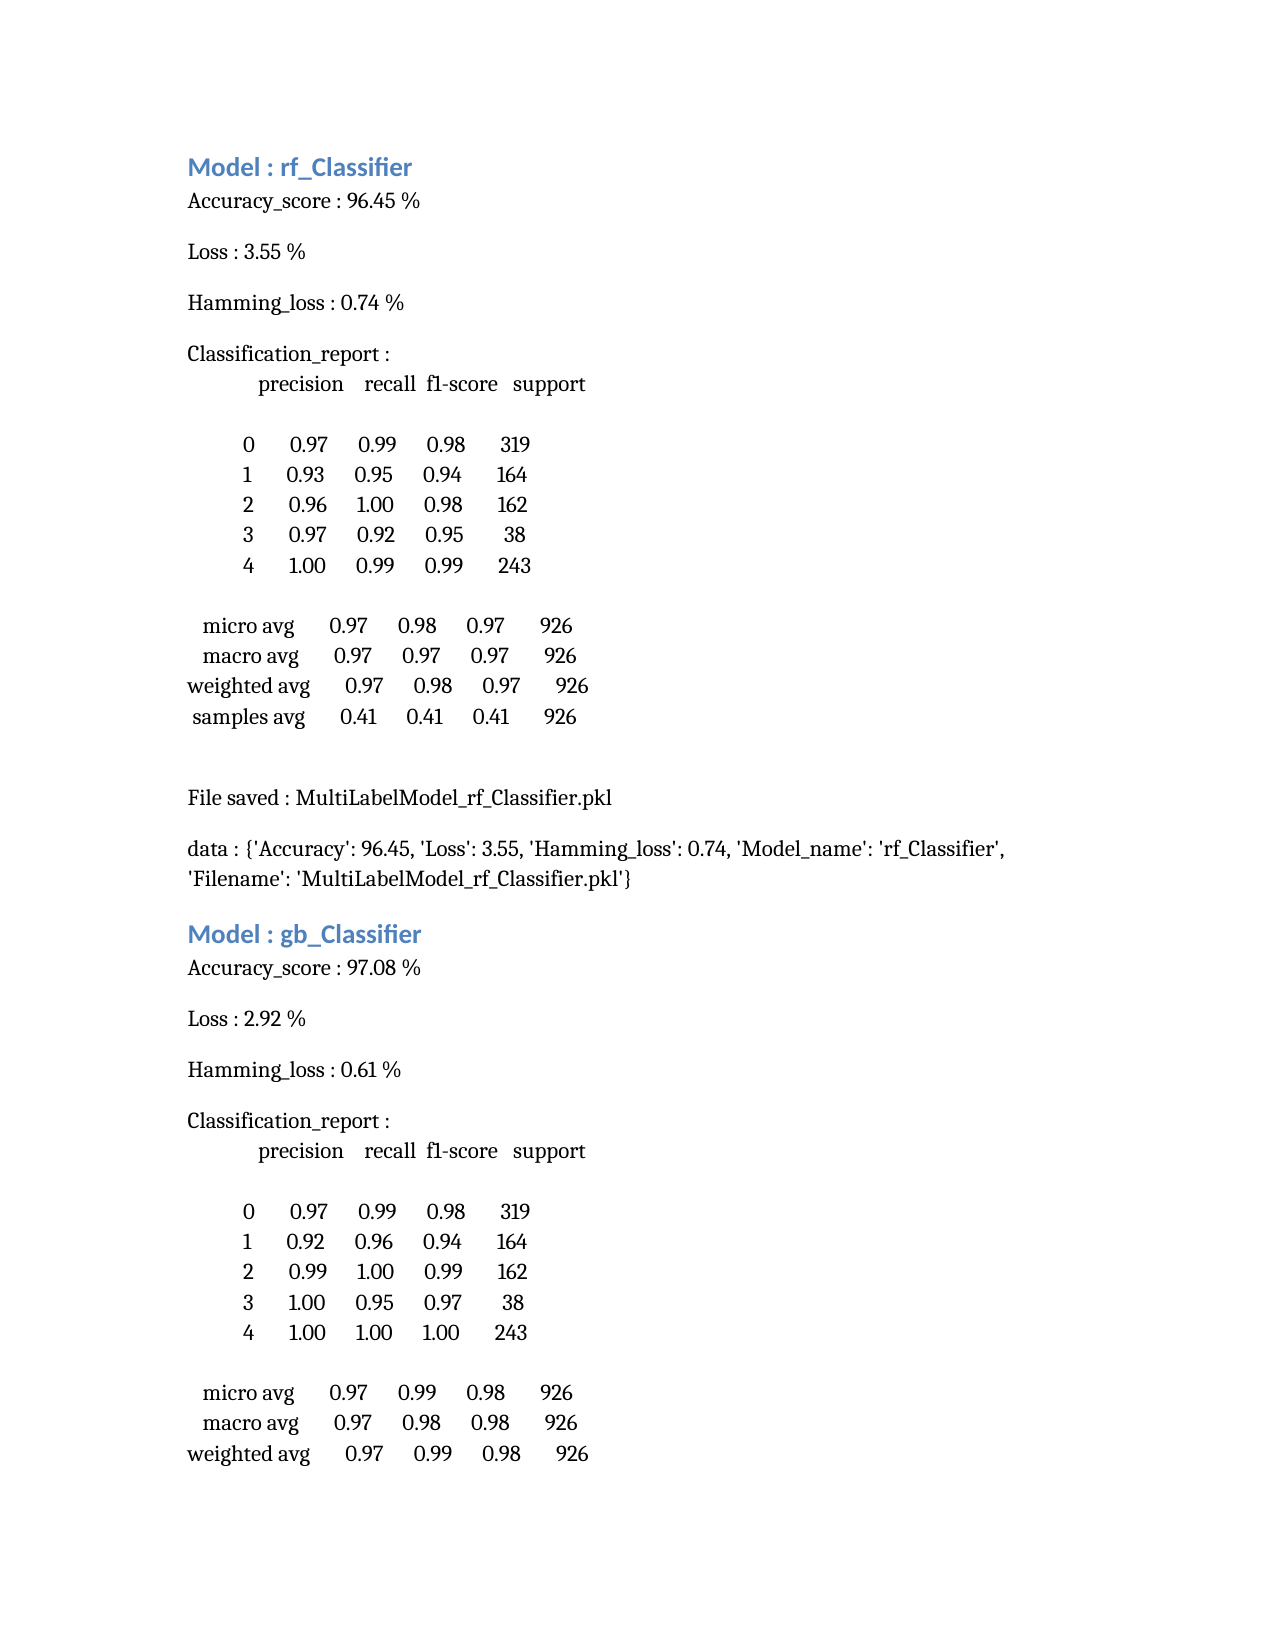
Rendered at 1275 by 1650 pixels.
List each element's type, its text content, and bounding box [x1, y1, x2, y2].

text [187, 1108, 1087, 1467]
text Loss : 3.55 % [187, 239, 1087, 265]
text Loss : 2.92 % [187, 1006, 1087, 1032]
subtitle Model : gb_Classifier [187, 917, 1087, 950]
text Accuracy_score : 96.45 % [187, 188, 1087, 214]
text data : {'Accuracy': 96.45, 'Loss': 3.55, 'Hamming_loss': 0.74, 'Model_name': 'rf_Classifier', 'Filename': 'MultiLabelModel_rf_Classifier.pkl'} [187, 836, 1087, 892]
text Hamming_loss : 0.61 % [187, 1057, 1087, 1083]
text Classification_report : precision recall f1-score support 0 0.97 0.99 0.98 319 1 0.93 0.95 0.94 164 2 0.96 1.00 0.98 162 3 0.97 0.92 0.95 38 4 1.00 0.99 0.99 243 micro avg 0.97 0.98 0.97 926 macro avg 0.97 0.97 0.97 926 weighted avg 0.97 0.98 0.97 926 samples avg 0.41 0.41 0.41 926 [187, 341, 1087, 760]
subtitle Model : rf_Classifier [187, 150, 1087, 183]
text File saved : MultiLabelModel_rf_Classifier.pkl [187, 785, 1087, 811]
text Hamming_loss : 0.74 % [187, 290, 1087, 316]
text Accuracy_score : 97.08 % [187, 955, 1087, 981]
